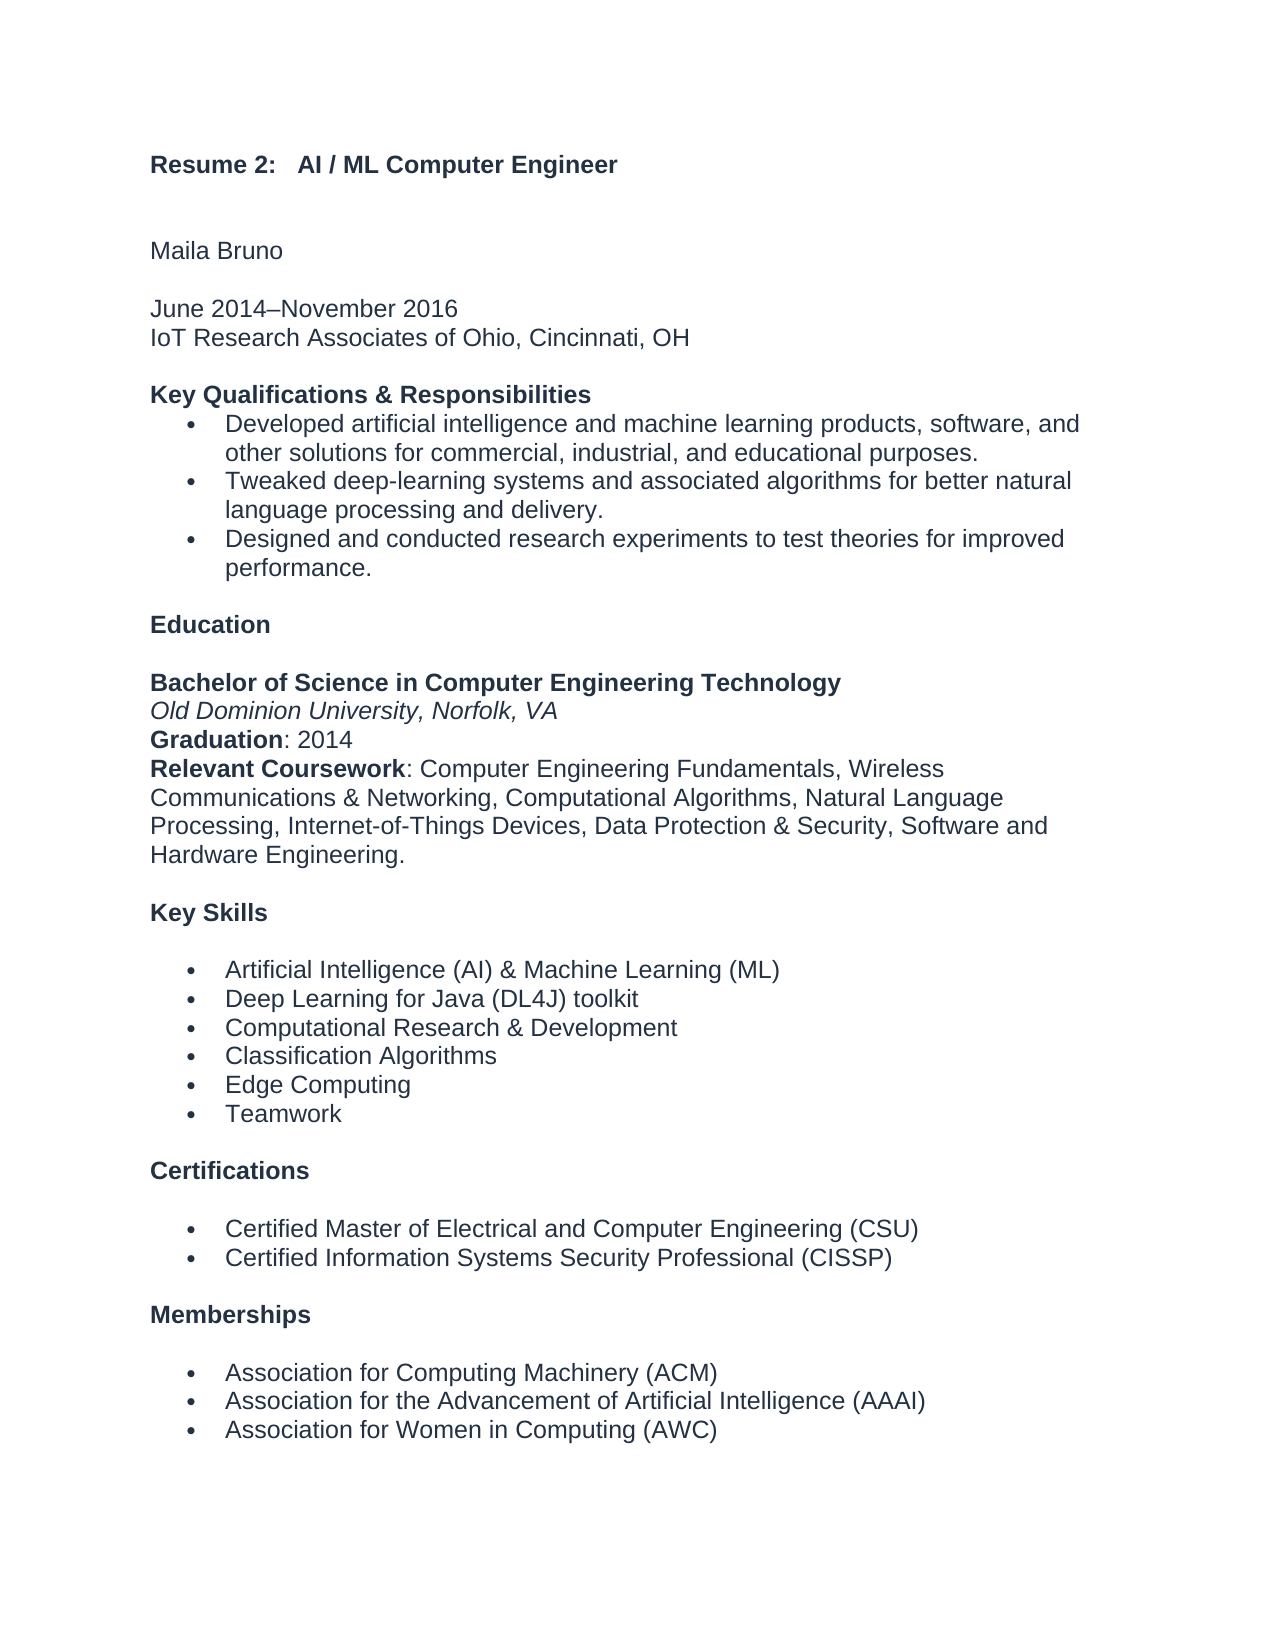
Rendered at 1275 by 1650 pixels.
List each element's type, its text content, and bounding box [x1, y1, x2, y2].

text Memberships [150, 1300, 1125, 1329]
text Graduation: 2014 [150, 725, 1125, 754]
list Edge Computing [187, 1070, 1125, 1099]
list Artificial Intelligence (AI) & Machine Learning (ML) [187, 955, 1125, 984]
text Key Qualifications & Responsibilities [150, 380, 1125, 409]
list Certified Information Systems Security Professional (CISSP) [187, 1242, 1125, 1271]
text Key Skills [150, 897, 1125, 926]
list Developed artificial intelligence and machine learning products, software, and other solutions for commercial, industrial, and educational purposes. [187, 409, 1125, 466]
text Certifications [150, 1156, 1125, 1185]
list Designed and conducted research experiments to test theories for improved performance. [187, 524, 1125, 581]
text June 2014–November 2016 IoT Research Associates of Ohio, Cincinnati, OH [150, 294, 1125, 351]
list Certified Master of Electrical and Computer Engineering (CSU) [187, 1214, 1125, 1242]
list Classification Algorithms [187, 1041, 1125, 1070]
list Computational Research & Development [187, 1012, 1125, 1041]
list Teamwork [187, 1099, 1125, 1127]
text Relevant Coursework: Computer Engineering Fundamentals, Wireless Communications & Networking, Computational Algorithms, Natural Language Processing, Internet-of-Things Devices, Data Protection & Security, Software and Hardware Engineering. [150, 754, 1125, 869]
list Deep Learning for Java (DL4J) toolkit [187, 984, 1125, 1012]
list Tweaked deep-learning systems and associated algorithms for better natural language processing and delivery. [187, 466, 1125, 524]
text Old Dominion University, Norfolk, VA [150, 696, 1125, 725]
text Education [150, 610, 1125, 639]
list Association for Computing Machinery (ACM) [187, 1357, 1125, 1386]
text Bachelor of Science in Computer Engineering Technology [150, 667, 1125, 696]
text Maila Bruno [150, 207, 1125, 265]
text Resume 2: AI / ML Computer Engineer [150, 150, 1125, 179]
list Association for the Advancement of Artificial Intelligence (AAAI) [187, 1386, 1125, 1415]
list Association for Women in Computing (AWC) [187, 1415, 1125, 1444]
